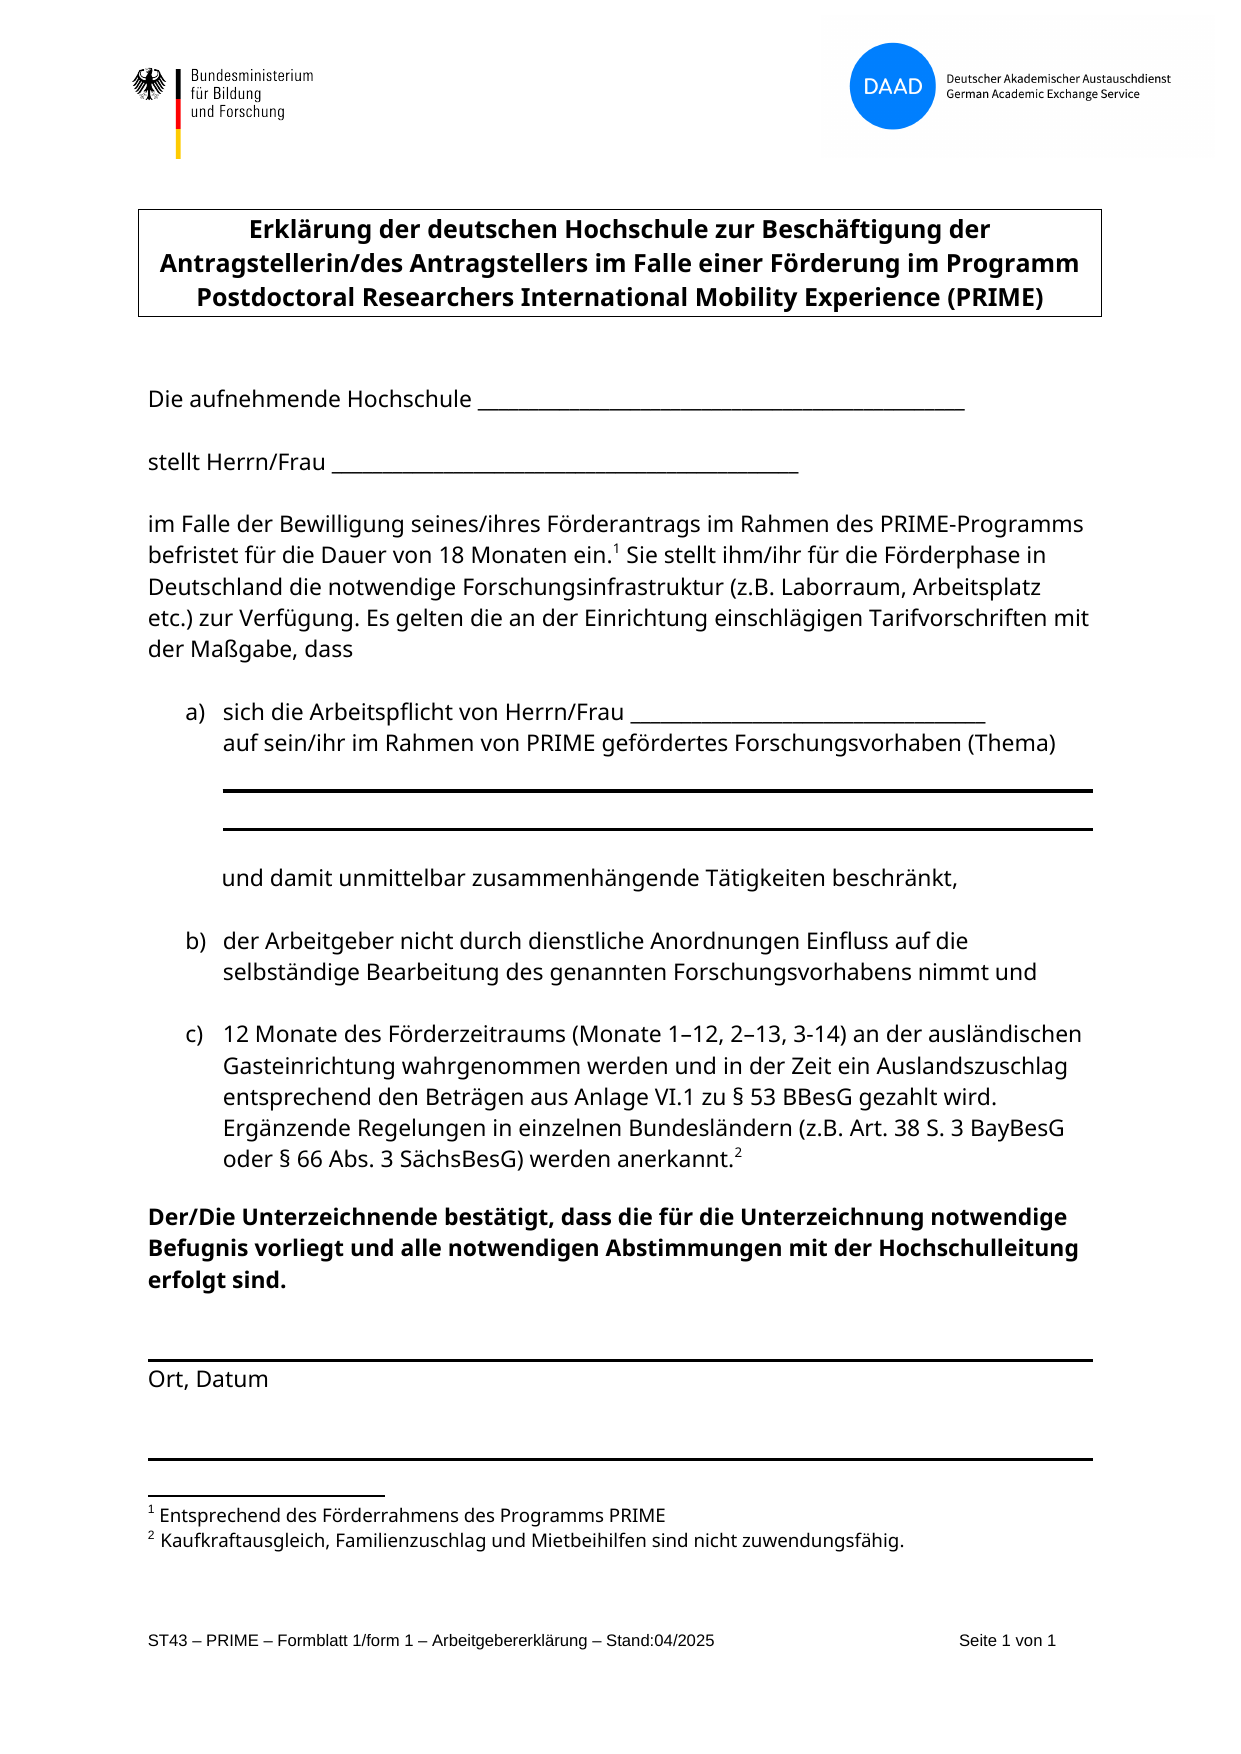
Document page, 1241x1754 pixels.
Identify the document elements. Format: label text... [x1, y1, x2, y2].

text Ort, Datum [148, 1362, 1093, 1394]
text Der/Die Unterzeichnende bestätigt, dass die für die Unterzeichnung notwendige Befugnis vorliegt und alle notwendigen Abstimmungen mit der Hochschulleitung erfolgt sind. [148, 1201, 1093, 1295]
text stellt Herrn/Frau ______________________________________________ [148, 446, 1093, 477]
list auf sein/ihr im Rahmen von PRIME gefördertes Forschungsvorhaben (Thema) [223, 727, 1093, 758]
text im Falle der Bewilligung seines/ihres Förderantrags im Rahmen des PRIME-Programms befristet für die Dauer von 18 Monaten ein. Sie stellt ihm/ihr für die Förderphase in Deutschland die notwendige Forschungsinfrastruktur (z.B. Laborraum, Arbeitsplatz etc.) zur Verfügung. Es gelten die an der Einrichtung einschlägigen Tarifvorschriften mit der Maßgabe, dass [148, 508, 1093, 664]
list sich die Arbeitspflicht von Herrn/Frau ___________________________________ [185, 696, 1093, 727]
picture [107, 39, 357, 189]
text Erklärung der deutschen Hochschule zur Beschäftigung der Antragstellerin/des Antragstellers im Falle einer Förderung im Programm Postdoctoral Researchers International Mobility Experience (PRIME) [139, 210, 1101, 316]
picture [821, 15, 1215, 158]
text und damit unmittelbar zusammenhängende Tätigkeiten beschränkt, [148, 862, 1093, 893]
text Die aufnehmende Hochschule ________________________________________________ [148, 383, 1093, 414]
list der Arbeitgeber nicht durch dienstliche Anordnungen Einfluss auf die selbständige Bearbeitung des genannten Forschungsvorhabens nimmt und [185, 925, 1093, 987]
list 12 Monate des Förderzeitraums (Monate 1–12, 2–13, 3-14) an der ausländischen Gasteinrichtung wahrgenommen werden und in der Zeit ein Auslandszuschlag entsprechend den Beträgen aus Anlage VI.1 zu § 53 BBesG gezahlt wird. Ergänzende Regelungen in einzelnen Bundesländern (z.B. Art. 38 S. 3 BayBesG oder § 66 Abs. 3 SächsBesG) werden anerkannt. [185, 1018, 1093, 1175]
